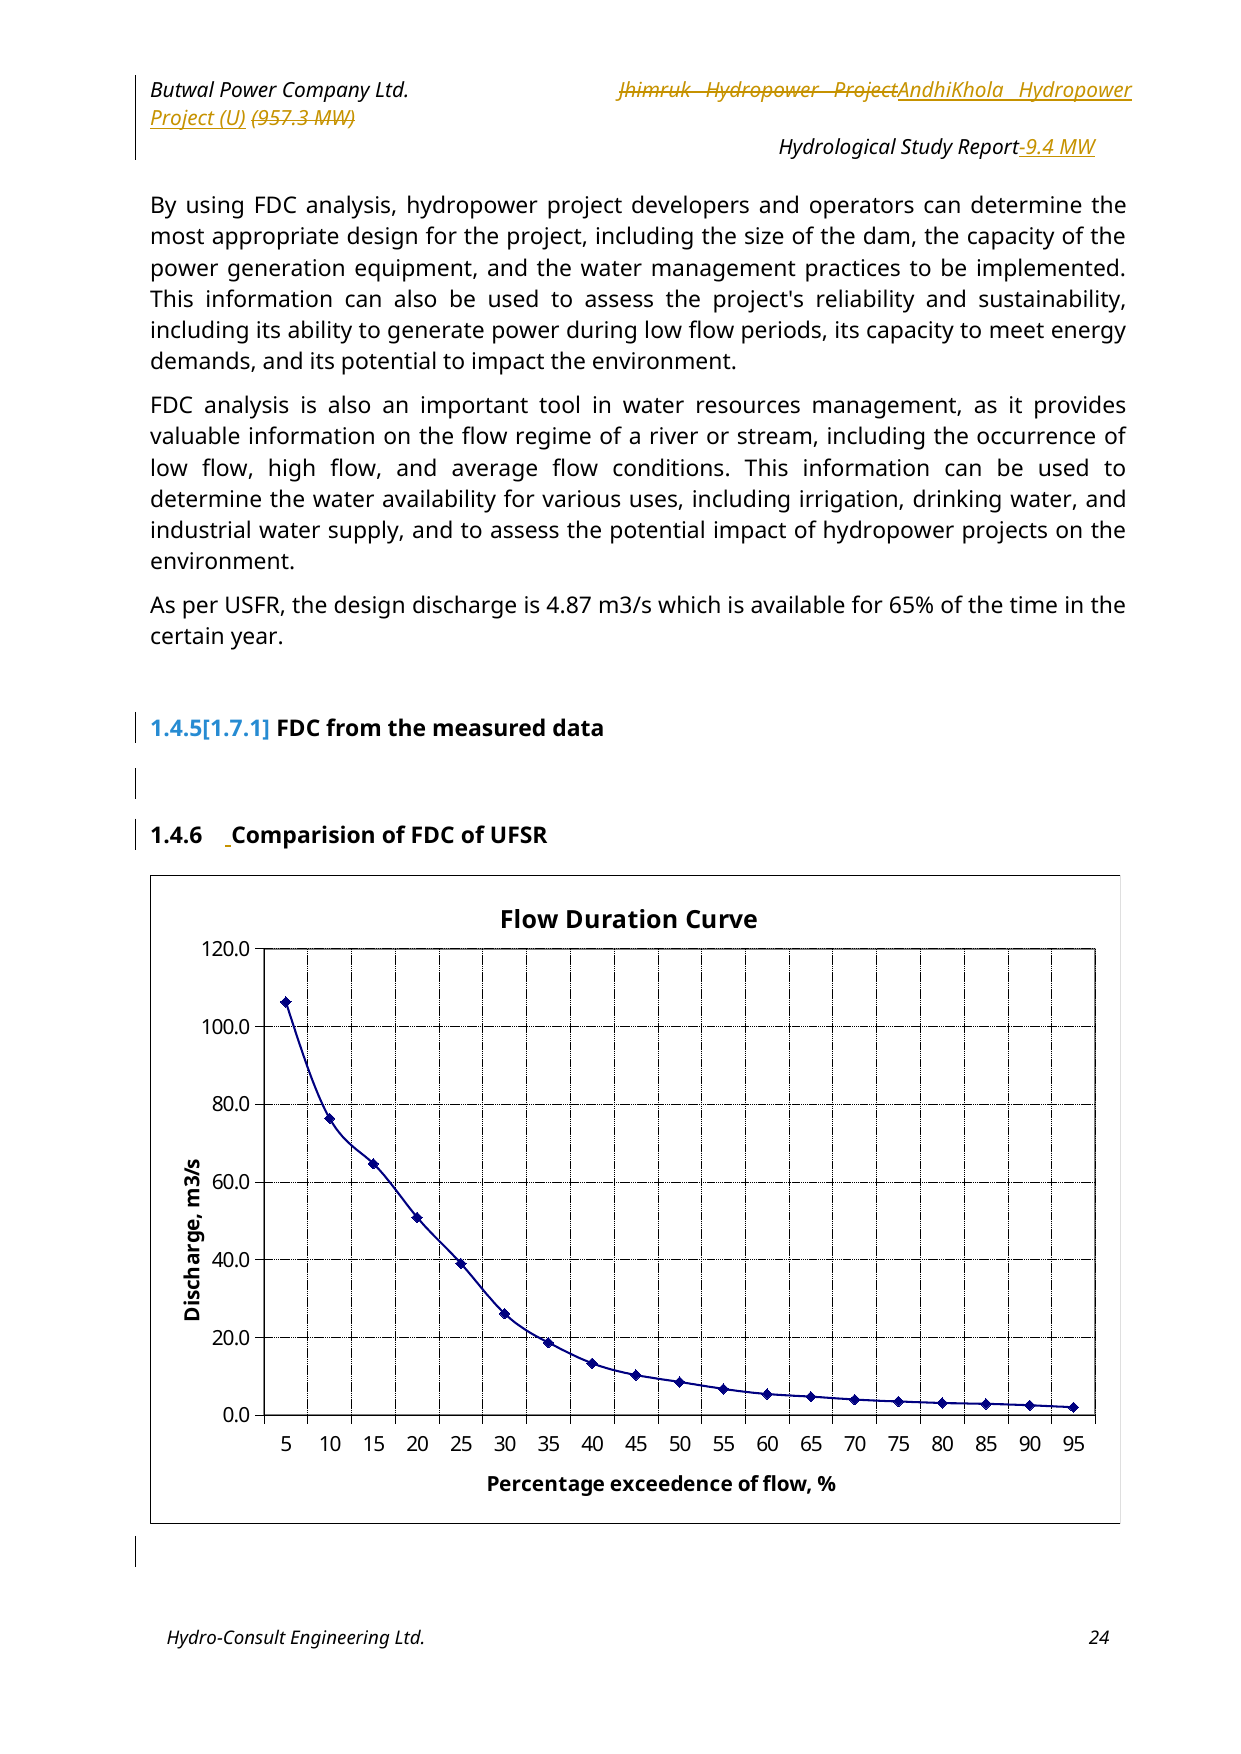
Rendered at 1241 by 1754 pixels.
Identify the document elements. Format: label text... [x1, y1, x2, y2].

subtitle FDC from the measured data [150, 712, 1128, 743]
text As per USFR, the design discharge is 4.87 m3/s which is available for 65% of the time in the certain year. [150, 589, 1128, 652]
text FDC analysis is also an important tool in water resources management, as it provides valuable information on the flow regime of a river or stream, including the occurrence of low flow, high flow, and average flow conditions. This information can be used to determine the water availability for various uses, including irrigation, drinking water, and industrial water supply, and to assess the potential impact of hydropower projects on the environment. [150, 389, 1128, 577]
subtitle Comparision of FDC of UFSR [150, 819, 1128, 850]
text By using FDC analysis, hydropower project developers and operators can determine the most appropriate design for the project, including the size of the dam, the capacity of the power generation equipment, and the water management practices to be implemented. This information can also be used to assess the project's reliability and sustainability, including its ability to generate power during low flow periods, its capacity to meet energy demands, and its potential to impact the environment. [150, 189, 1128, 377]
